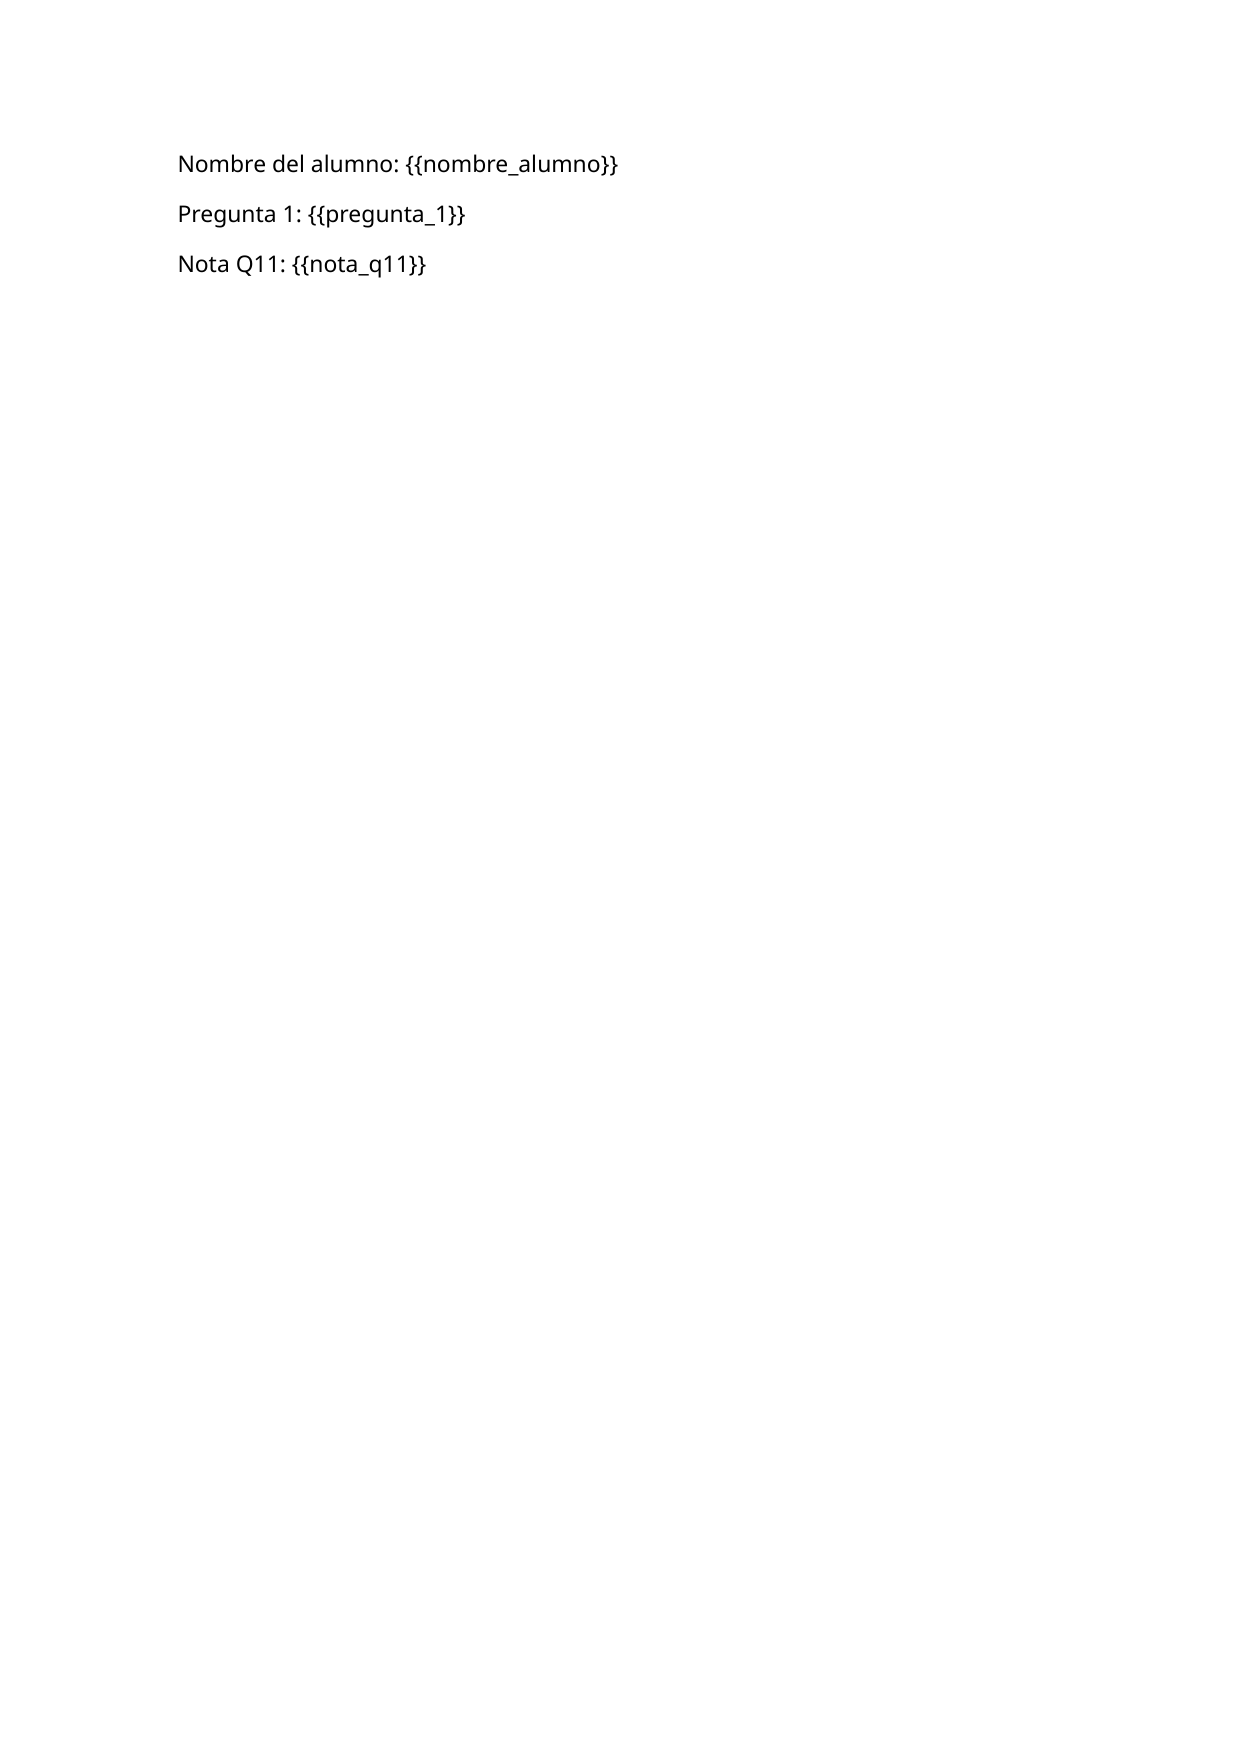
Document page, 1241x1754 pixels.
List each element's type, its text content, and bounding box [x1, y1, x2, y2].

text Nota Q11: {{nota_q11}} [177, 248, 1063, 280]
text Nombre del alumno: {{nombre_alumno}} [177, 148, 1063, 179]
text Pregunta 1: {{pregunta_1}} [177, 198, 1063, 229]
